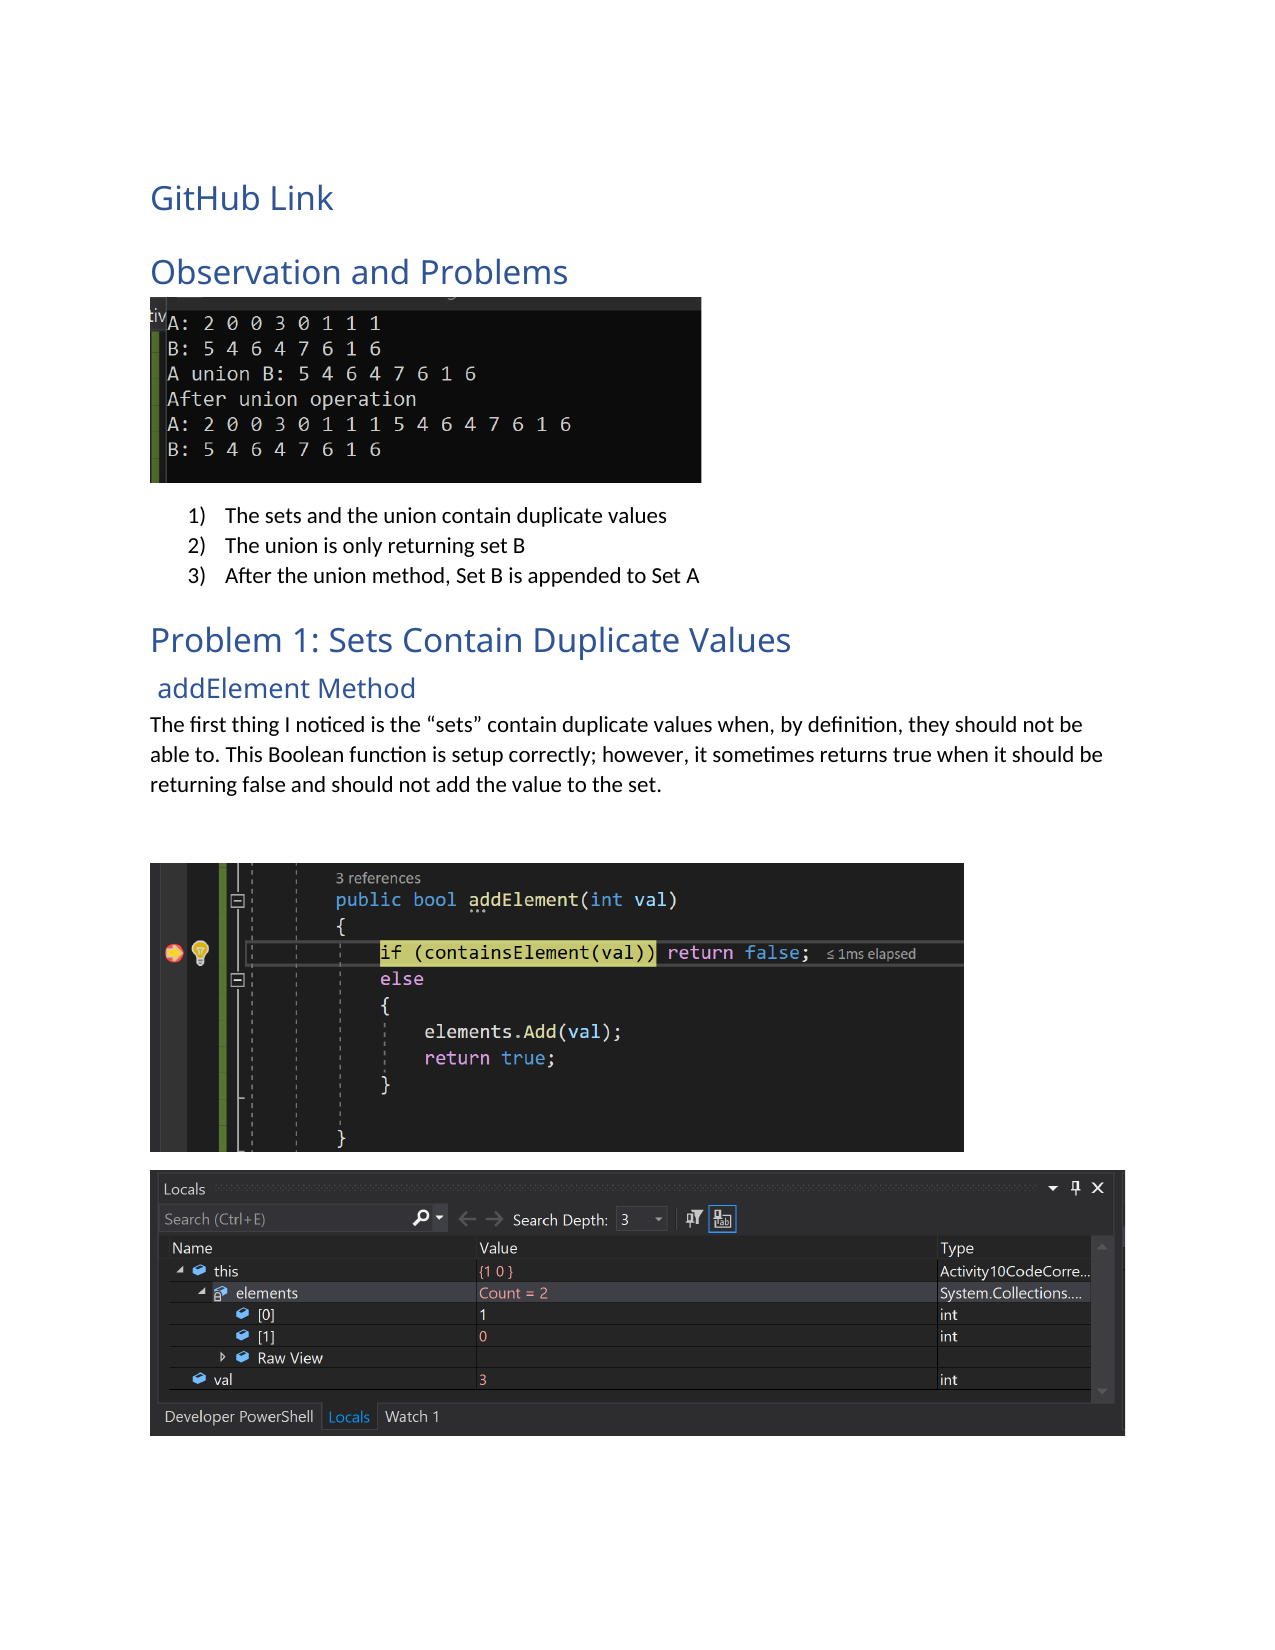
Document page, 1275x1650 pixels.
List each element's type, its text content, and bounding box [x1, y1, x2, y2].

text The first thing I noticed is the “sets” contain duplicate values when, by definition, they should not be able to. This Boolean function is setup correctly; however, it sometimes returns true when it should be returning false and should not add the value to the set. [150, 710, 1125, 798]
picture [150, 863, 964, 1152]
subtitle Observation and Problems [150, 249, 1125, 294]
subtitle GitHub Link [150, 175, 1125, 220]
picture [150, 297, 702, 483]
subtitle Problem 1: Sets Contain Duplicate Values [150, 617, 1125, 662]
picture [150, 1170, 1125, 1436]
subtitle addElement Method [150, 670, 1125, 707]
list The sets and the union contain duplicate values [187, 501, 1125, 529]
list After the union method, Set B is appended to Set A [187, 562, 1125, 589]
list The union is only returning set B [187, 531, 1125, 559]
